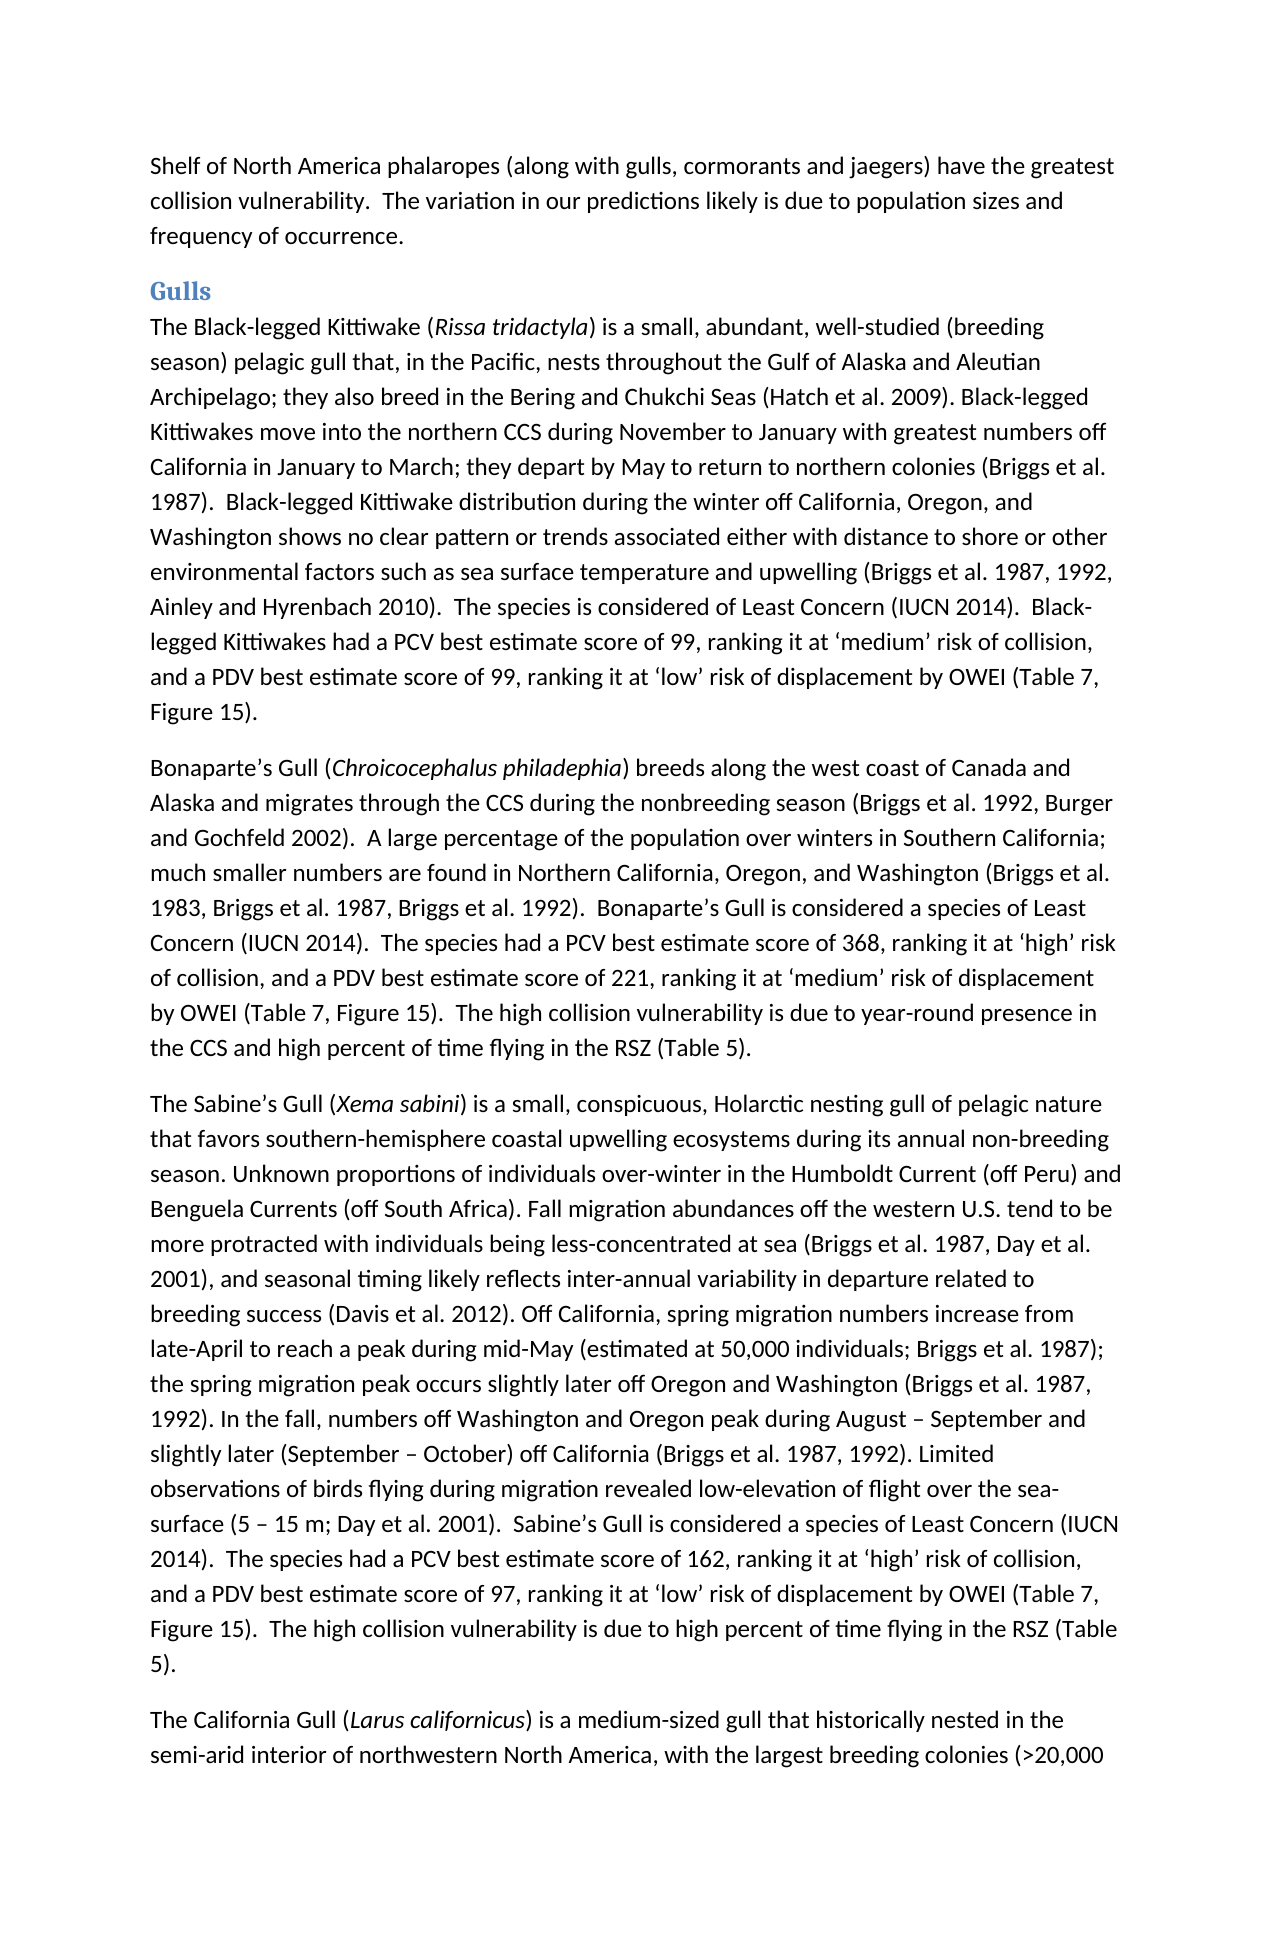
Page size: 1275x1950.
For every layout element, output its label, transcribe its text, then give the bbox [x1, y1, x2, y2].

text Bonaparte’s Gull (Chroicocephalus philadephia) breeds along the west coast of Canada and Alaska and migrates through the CCS during the nonbreeding season (Briggs et al. 1992, Burger and Gochfeld 2002). A large percentage of the population over winters in Southern California; much smaller numbers are found in Northern California, Oregon, and Washington (Briggs et al. 1983, Briggs et al. 1987, Briggs et al. 1992). Bonaparte’s Gull is considered a species of Least Concern (IUCN 2014). The species had a PCV best estimate score of 368, ranking it at ‘high’ risk of collision, and a PDV best estimate score of 221, ranking it at ‘medium’ risk of displacement by OWEI (Table 7, Figure 15). The high collision vulnerability is due to year-round presence in the CCS and high percent of time flying in the RSZ (Table 5). [150, 752, 1125, 1063]
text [150, 1704, 1125, 1769]
subtitle Gulls [150, 276, 1125, 307]
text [150, 150, 1125, 251]
text The Sabine’s Gull (Xema sabini) is a small, conspicuous, Holarctic nesting gull of pelagic nature that favors southern-hemisphere coastal upwelling ecosystems during its annual non-breeding season. Unknown proportions of individuals over-winter in the Humboldt Current (off Peru) and Benguela Currents (off South Africa). Fall migration abundances off the western U.S. tend to be more protracted with individuals being less-concentrated at sea (Briggs et al. 1987, Day et al. 2001), and seasonal timing likely reflects inter-annual variability in departure related to breeding success (Davis et al. 2012). Off California, spring migration numbers increase from late-April to reach a peak during mid-May (estimated at 50,000 individuals; Briggs et al. 1987); the spring migration peak occurs slightly later off Oregon and Washington (Briggs et al. 1987, 1992). In the fall, numbers off Washington and Oregon peak during August – September and slightly later (September – October) off California (Briggs et al. 1987, 1992). Limited observations of birds flying during migration revealed low-elevation of flight over the sea-surface (5 – 15 m; Day et al. 2001). Sabine’s Gull is considered a species of Least Concern (IUCN 2014). The species had a PCV best estimate score of 162, ranking it at ‘high’ risk of collision, and a PDV best estimate score of 97, ranking it at ‘low’ risk of displacement by OWEI (Table 7, Figure 15). The high collision vulnerability is due to high percent of time flying in the RSZ (Table 5). [150, 1088, 1125, 1679]
text The Black-legged Kittiwake (Rissa tridactyla) is a small, abundant, well-studied (breeding season) pelagic gull that, in the Pacific, nests throughout the Gulf of Alaska and Aleutian Archipelago; they also breed in the Bering and Chukchi Seas (Hatch et al. 2009). Black-legged Kittiwakes move into the northern CCS during November to January with greatest numbers off California in January to March; they depart by May to return to northern colonies (Briggs et al. 1987). Black-legged Kittiwake distribution during the winter off California, Oregon, and Washington shows no clear pattern or trends associated either with distance to shore or other environmental factors such as sea surface temperature and upwelling (Briggs et al. 1987, 1992, Ainley and Hyrenbach 2010). The species is considered of Least Concern (IUCN 2014). Black-legged Kittiwakes had a PCV best estimate score of 99, ranking it at ‘medium’ risk of collision, and a PDV best estimate score of 99, ranking it at ‘low’ risk of displacement by OWEI (Table 7, Figure 15). [150, 312, 1125, 727]
